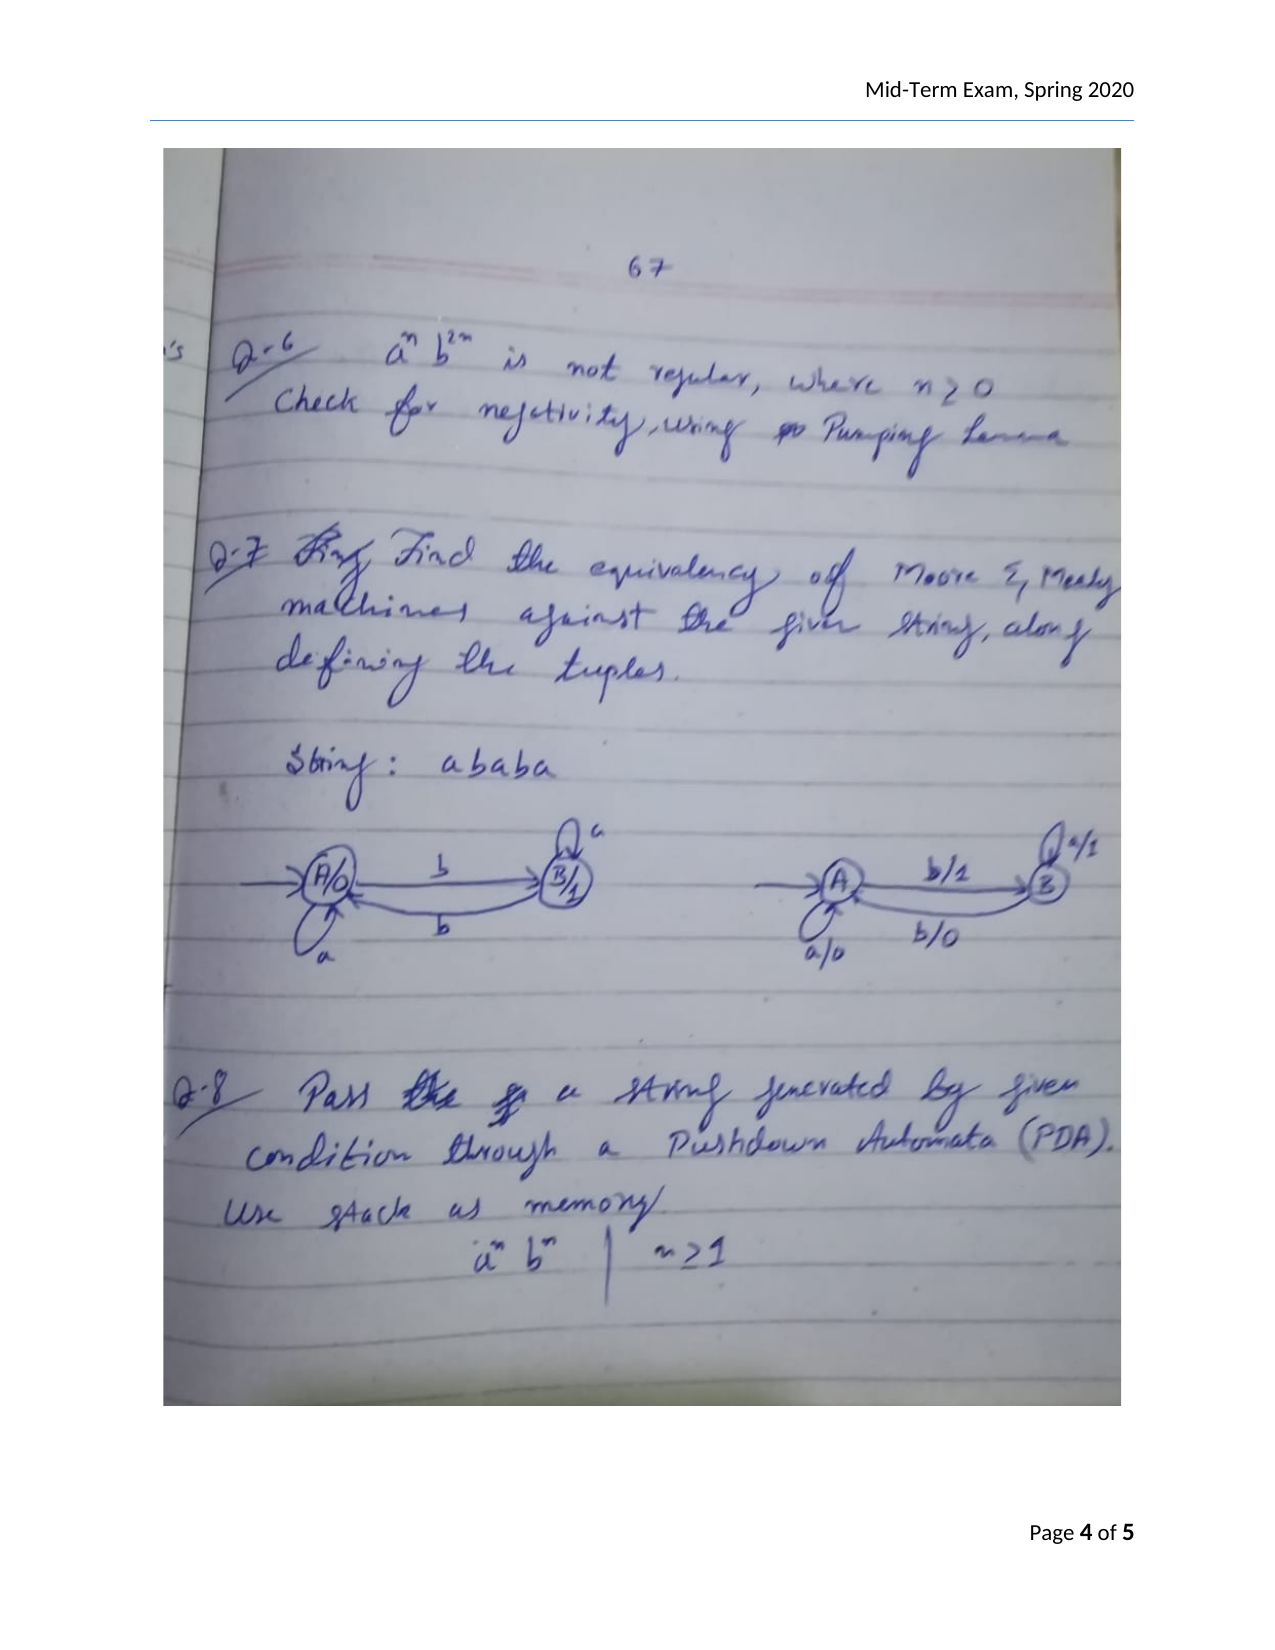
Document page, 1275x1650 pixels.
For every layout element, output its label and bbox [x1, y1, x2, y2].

picture [163, 148, 1122, 1406]
